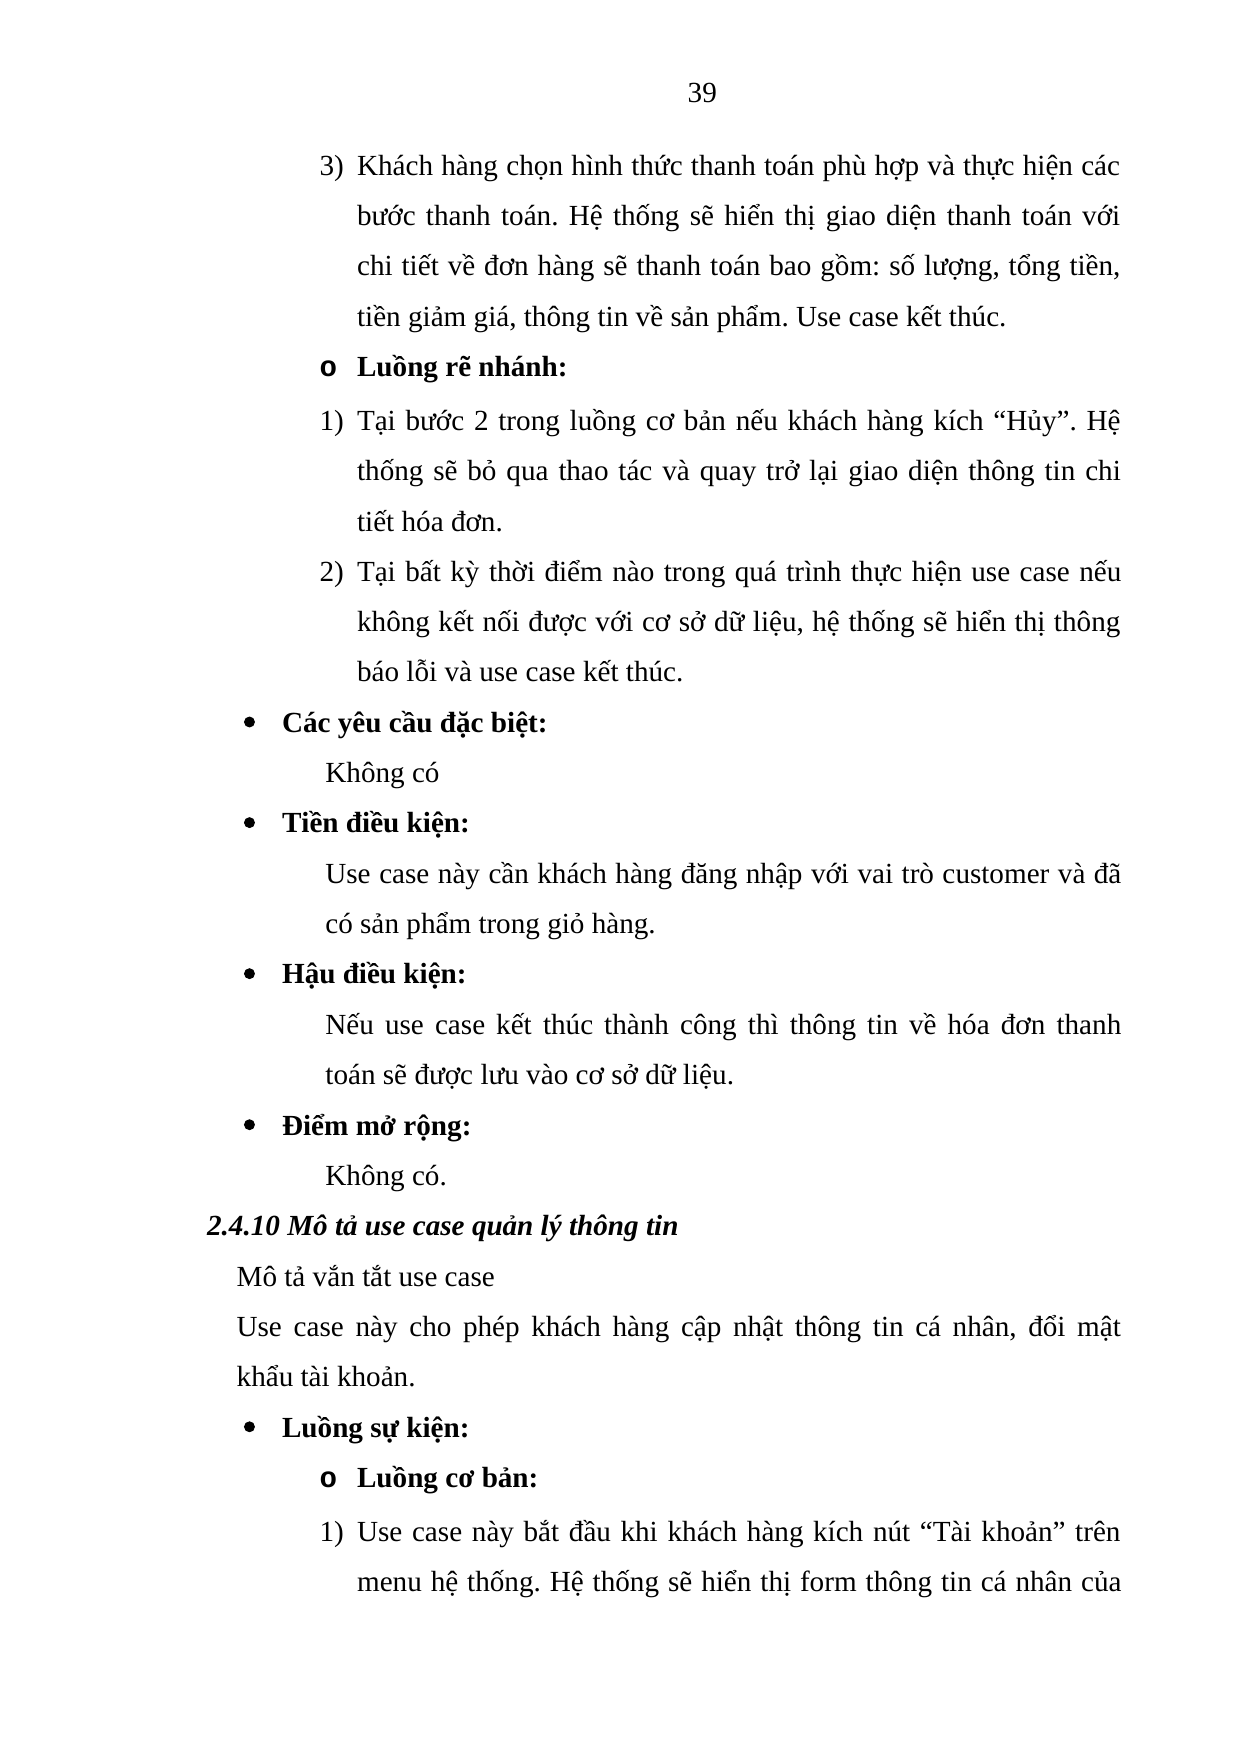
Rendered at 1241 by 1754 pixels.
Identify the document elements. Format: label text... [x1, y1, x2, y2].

text Nếu use case kết thúc thành công thì thông tin về hóa đơn thanh toán sẽ được lưu vào cơ sở dữ liệu. [325, 1007, 1122, 1091]
list Các yêu cầu đặc biệt: [244, 705, 1122, 738]
text Không có [325, 755, 1122, 789]
list Luồng cơ bản: [319, 1460, 1122, 1496]
list Luồng sự kiện: [244, 1410, 1122, 1443]
list Tại bước 2 trong luồng cơ bản nếu khách hàng kích “Hủy”. Hệ thống sẽ bỏ qua thao tác và quay trở lại giao diện thông tin chi tiết hóa đơn. [319, 403, 1122, 537]
list Khách hàng chọn hình thức thanh toán phù hợp và thực hiện các bước thanh toán. Hệ thống sẽ hiển thị giao diện thanh toán với chi tiết về đơn hàng sẽ thanh toán bao gồm: số lượng, tổng tiền, tiền giảm giá, thông tin về sản phẩm. Use case kết thúc. [319, 148, 1122, 332]
list Luồng rẽ nhánh: [319, 349, 1122, 385]
text Không có. [325, 1158, 1122, 1192]
text Use case này cần khách hàng đăng nhập với vai trò customer và đã có sản phẩm trong giỏ hàng. [325, 856, 1122, 940]
list Điểm mở rộng: [244, 1108, 1122, 1141]
subtitle Mô tả use case quản lý thông tin [207, 1208, 1122, 1242]
list Hậu điều kiện: [244, 957, 1122, 990]
list Tại bất kỳ thời điểm nào trong quá trình thực hiện use case nếu không kết nối được với cơ sở dữ liệu, hệ thống sẽ hiển thị thông báo lỗi và use case kết thúc. [319, 554, 1122, 688]
text Mô tả vắn tắt use case [236, 1259, 1122, 1292]
list Tiền điều kiện: [244, 806, 1122, 839]
text Use case này cho phép khách hàng cập nhật thông tin cá nhân, đổi mật khẩu tài khoản. [236, 1309, 1122, 1393]
